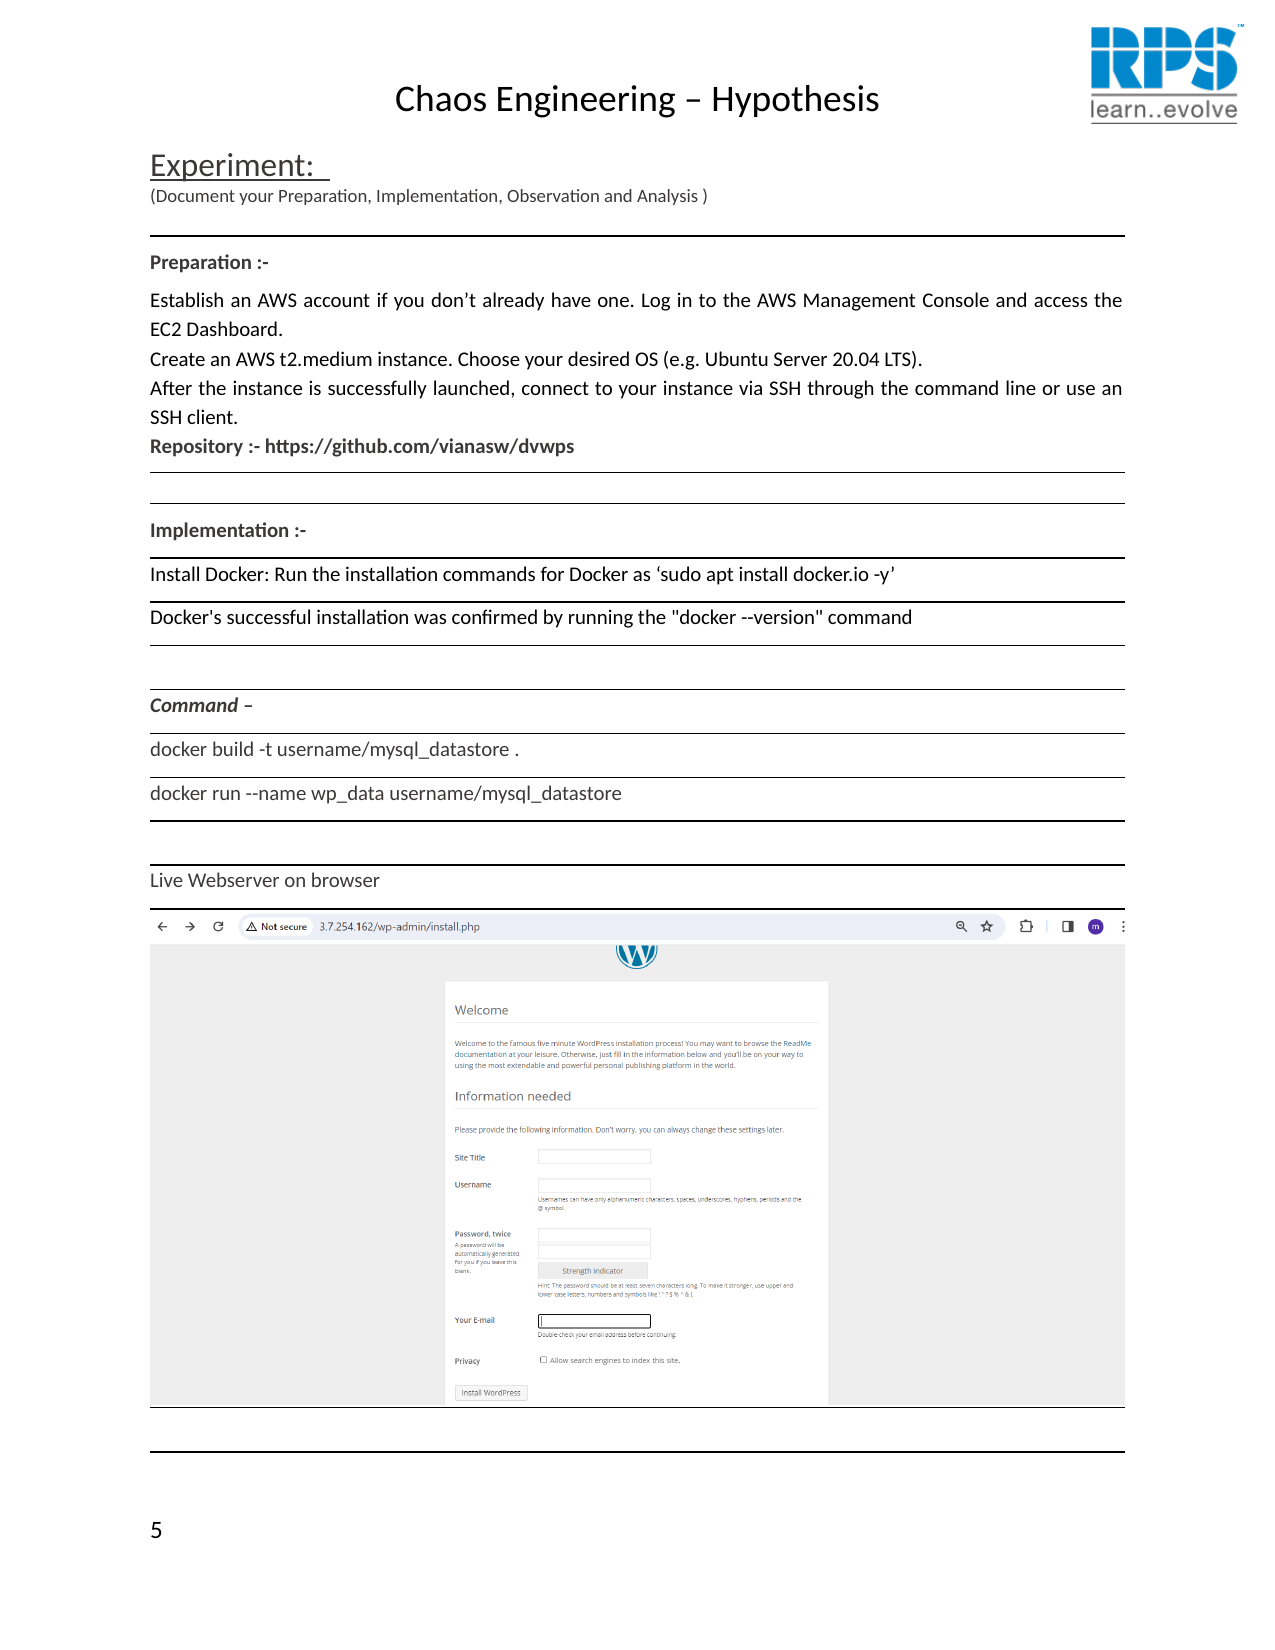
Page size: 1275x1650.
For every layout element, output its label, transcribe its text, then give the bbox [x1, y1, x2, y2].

text Preparation :- [150, 249, 1125, 275]
picture [1091, 24, 1245, 124]
text docker run --name wp_data username/mysql_datastore [150, 778, 1125, 807]
text (Document your Preparation, Implementation, Observation and Analysis ) [150, 185, 1125, 208]
text Experiment: [150, 144, 1125, 185]
text Repository :- https://github.com/vianasw/dvwps [150, 433, 1125, 459]
text docker build -t username/mysql_datastore . [150, 734, 1125, 764]
text Command – [150, 690, 1125, 720]
picture [150, 911, 1125, 1405]
text Establish an AWS account if you don’t already have one. Log in to the AWS Management Console and access the EC2 Dashboard. [150, 287, 1125, 342]
text Live Webserver on browser [150, 866, 1125, 895]
text After the instance is successfully launched, connect to your instance via SSH through the command line or use an SSH client. [150, 375, 1125, 429]
text Create an AWS t2.medium instance. Choose your desired OS (e.g. Ubuntu Server 20.04 LTS). [150, 346, 1125, 371]
text Implementation :- [150, 517, 1125, 544]
text Install Docker: Run the installation commands for Docker as ‘sudo apt install docker.io -y’ [150, 559, 1125, 588]
text Docker's successful installation was confirmed by running the "docker --version" command [150, 603, 1125, 632]
